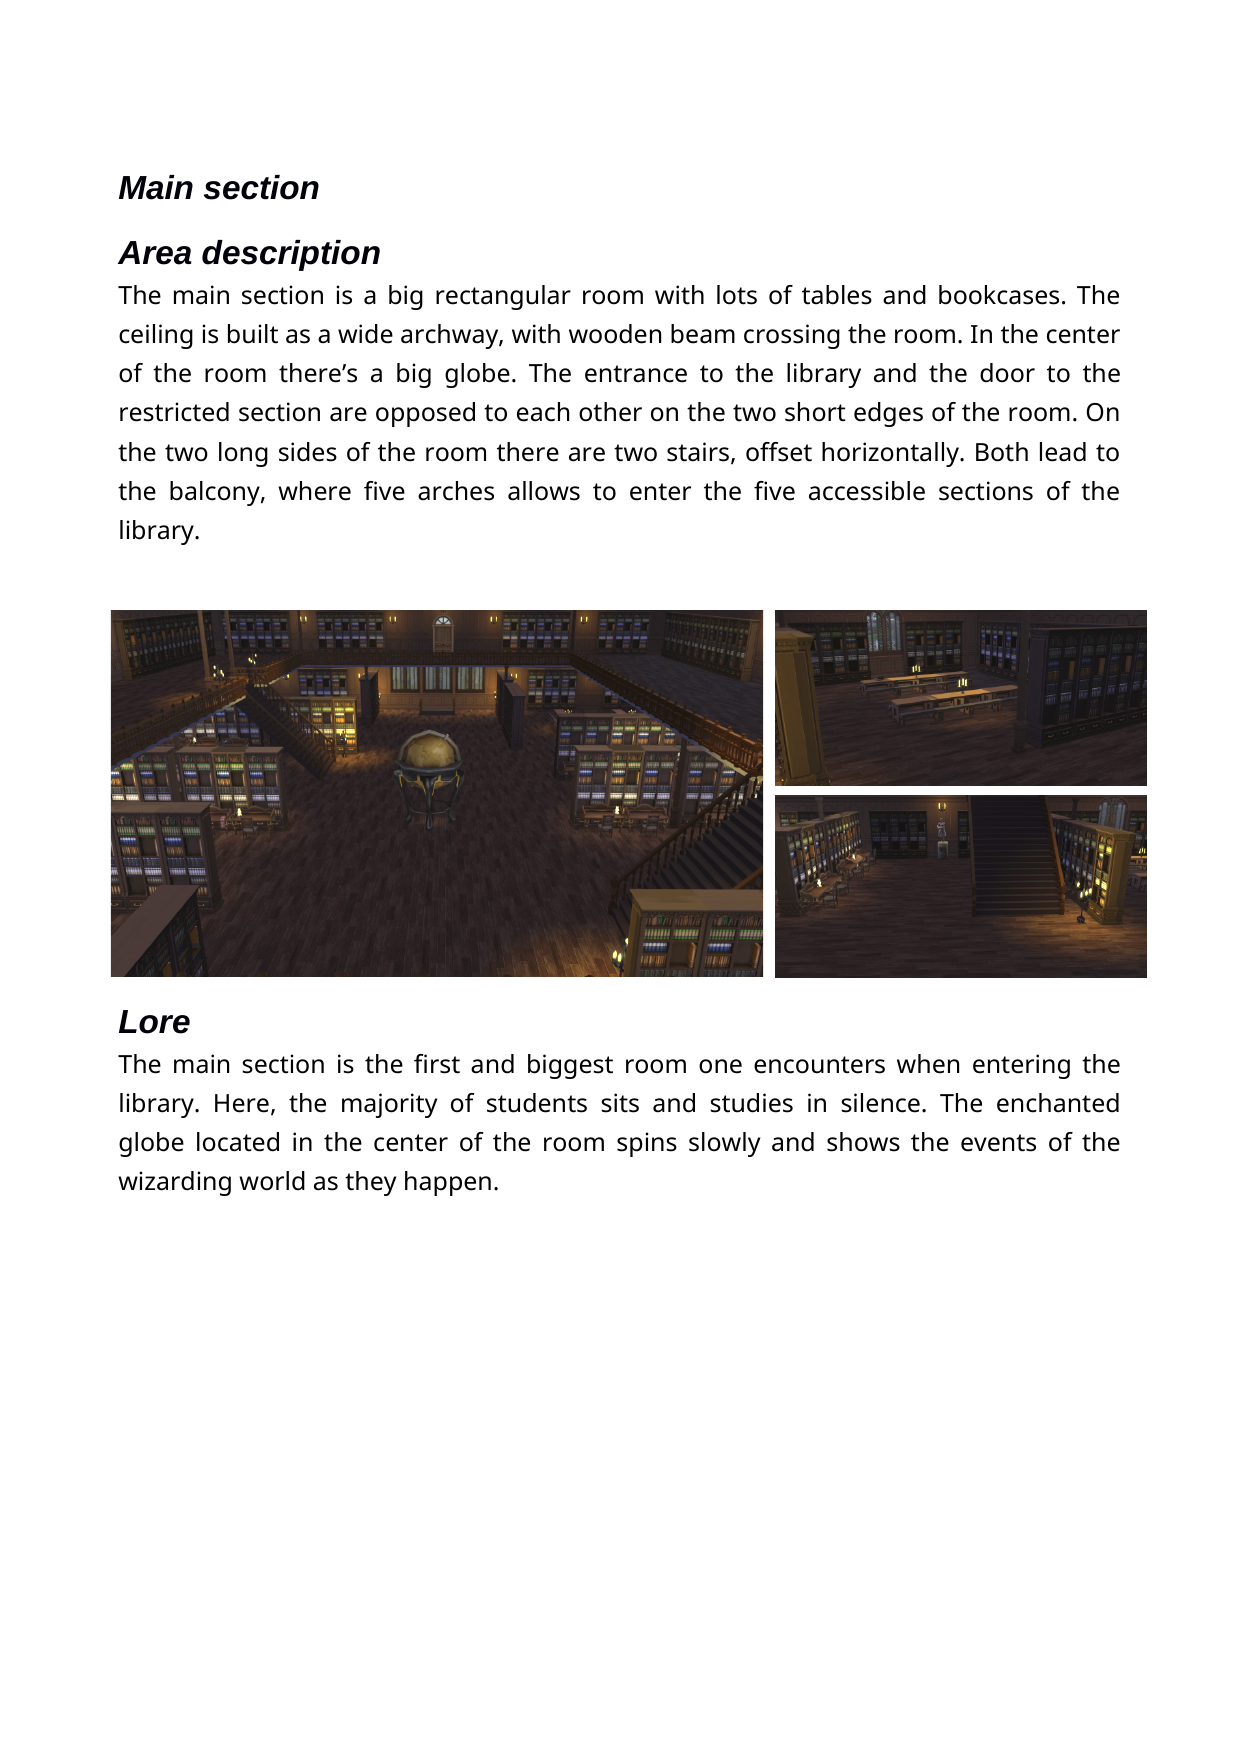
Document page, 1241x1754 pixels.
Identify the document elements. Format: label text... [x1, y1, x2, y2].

text The main section is a big rectangular room with lots of tables and bookcases. The ceiling is built as a wide archway, with wooden beam crossing the room. In the center of the room there’s a big globe. The entrance to the library and the door to the restricted section are opposed to each other on the two short edges of the room. On the two long sides of the room there are two stairs, offset horizontally. Both lead to the balcony, where five arches allows to enter the five accessible sections of the library. [118, 278, 1122, 547]
subtitle Area description [118, 233, 1122, 272]
subtitle Main section [118, 168, 1122, 207]
subtitle Lore [118, 633, 1122, 1041]
text The main section is the first and biggest room one encounters when entering the library. Here, the majority of students sits and studies in silence. The enchanted globe located in the center of the room spins slowly and shows the events of the wizarding world as they happen. [118, 1047, 1122, 1198]
